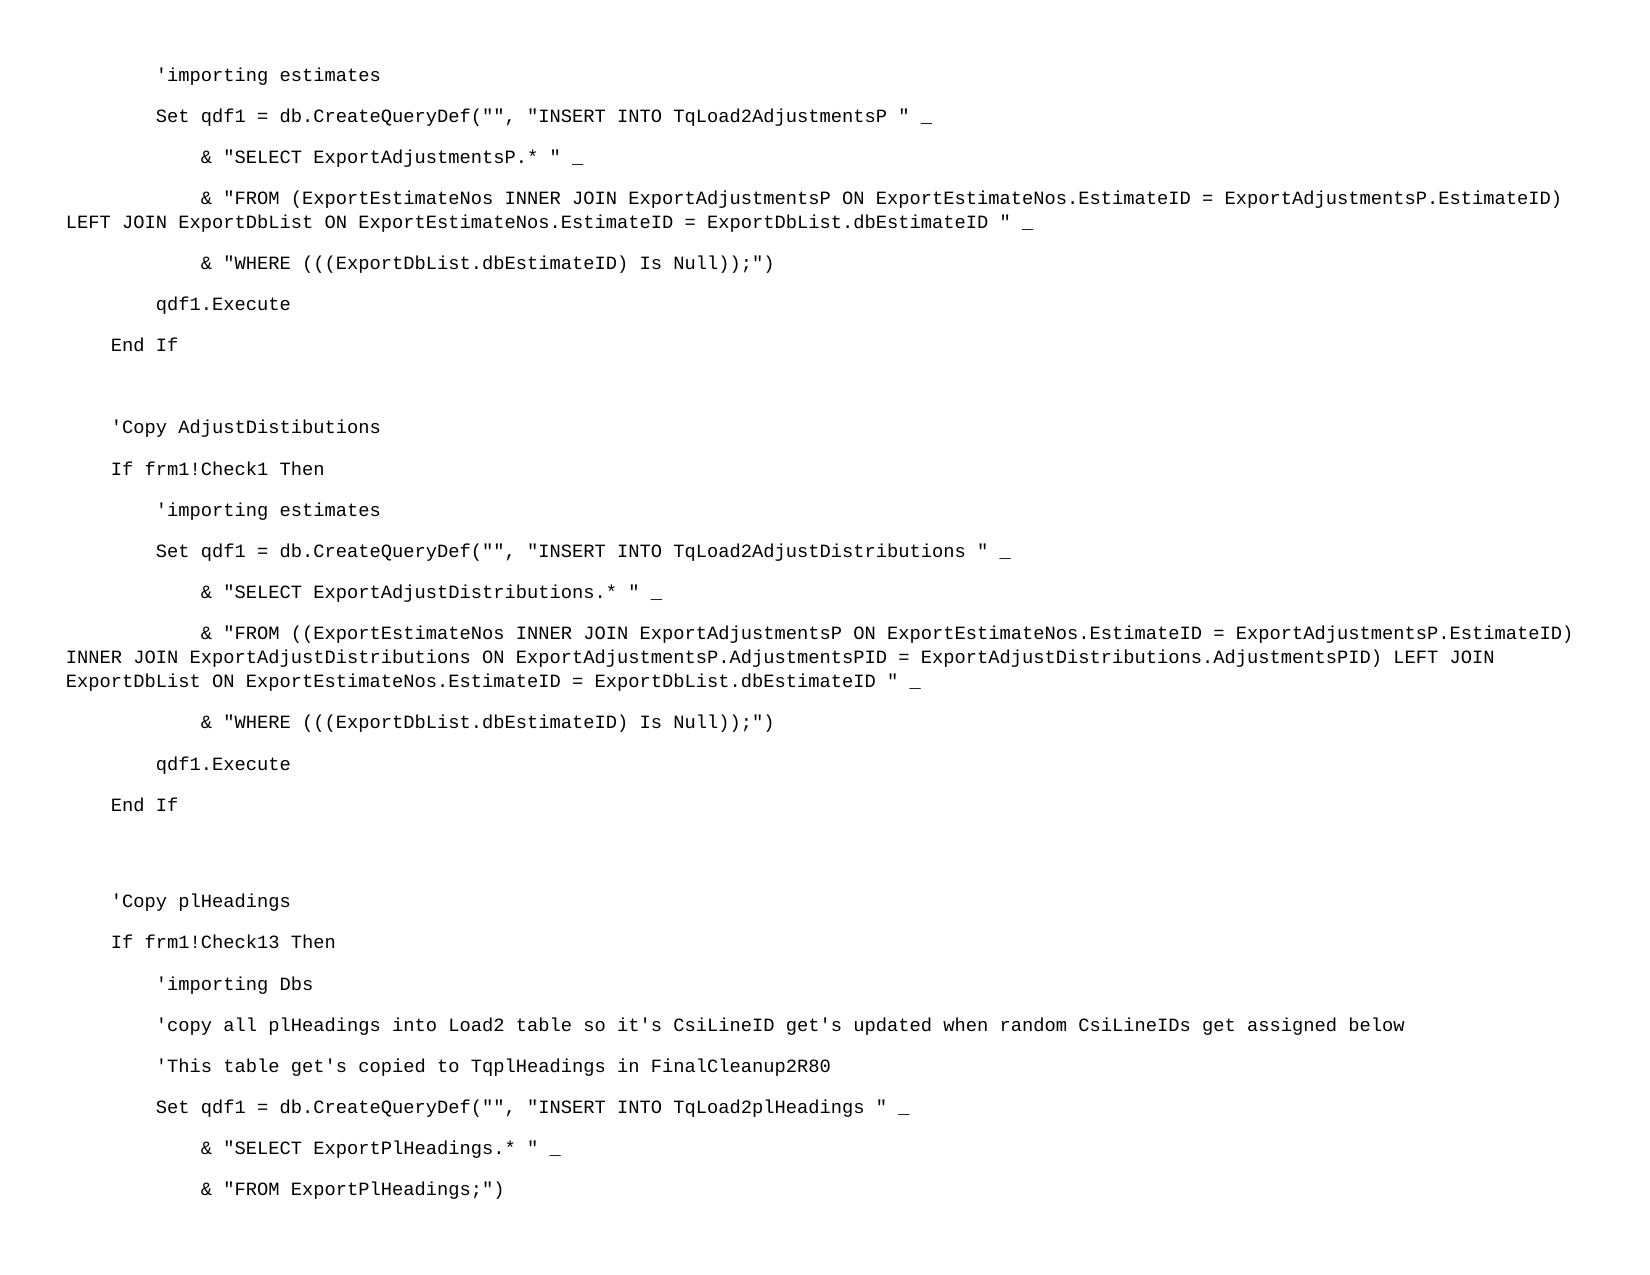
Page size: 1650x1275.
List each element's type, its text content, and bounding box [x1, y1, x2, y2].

text qdf1.Execute [66, 295, 1594, 316]
text 'Copy plHeadings [66, 892, 1594, 913]
text & "SELECT ExportAdjustDistributions.* " _ [66, 582, 1594, 604]
text Set qdf1 = db.CreateQueryDef("", "INSERT INTO TqLoad2AdjustDistributions " _ [66, 541, 1594, 563]
text 'importing estimates [66, 500, 1594, 522]
text & "SELECT ExportAdjustmentsP.* " _ [66, 148, 1594, 169]
text 'importing Dbs [66, 974, 1594, 996]
text & "FROM ((ExportEstimateNos INNER JOIN ExportAdjustmentsP ON ExportEstimateNos.EstimateID = ExportAdjustmentsP.EstimateID) INNER JOIN ExportAdjustDistributions ON ExportAdjustmentsP.AdjustmentsPID = ExportAdjustDistributions.AdjustmentsPID) LEFT JOIN ExportDbList ON ExportEstimateNos.EstimateID = ExportDbList.dbEstimateID " _ [66, 623, 1594, 693]
text 'importing estimates [66, 66, 1594, 87]
text & "WHERE (((ExportDbList.dbEstimateID) Is Null));") [66, 713, 1594, 734]
text & "FROM (ExportEstimateNos INNER JOIN ExportAdjustmentsP ON ExportEstimateNos.EstimateID = ExportAdjustmentsP.EstimateID) LEFT JOIN ExportDbList ON ExportEstimateNos.EstimateID = ExportDbList.dbEstimateID " _ [66, 189, 1594, 234]
text Set qdf1 = db.CreateQueryDef("", "INSERT INTO TqLoad2AdjustmentsP " _ [66, 107, 1594, 128]
text End If [66, 336, 1594, 357]
text & "FROM ExportPlHeadings;") [66, 1179, 1594, 1201]
text & "WHERE (((ExportDbList.dbEstimateID) Is Null));") [66, 254, 1594, 275]
text Set qdf1 = db.CreateQueryDef("", "INSERT INTO TqLoad2plHeadings " _ [66, 1097, 1594, 1119]
text 'Copy AdjustDistibutions [66, 418, 1594, 439]
text If frm1!Check13 Then [66, 933, 1594, 954]
text If frm1!Check1 Then [66, 459, 1594, 481]
text 'copy all plHeadings into Load2 table so it's CsiLineID get's updated when random CsiLineIDs get assigned below [66, 1015, 1594, 1037]
text 'This table get's copied to TqplHeadings in FinalCleanup2R80 [66, 1056, 1594, 1078]
text & "SELECT ExportPlHeadings.* " _ [66, 1138, 1594, 1160]
text End If [66, 795, 1594, 817]
text qdf1.Execute [66, 754, 1594, 776]
